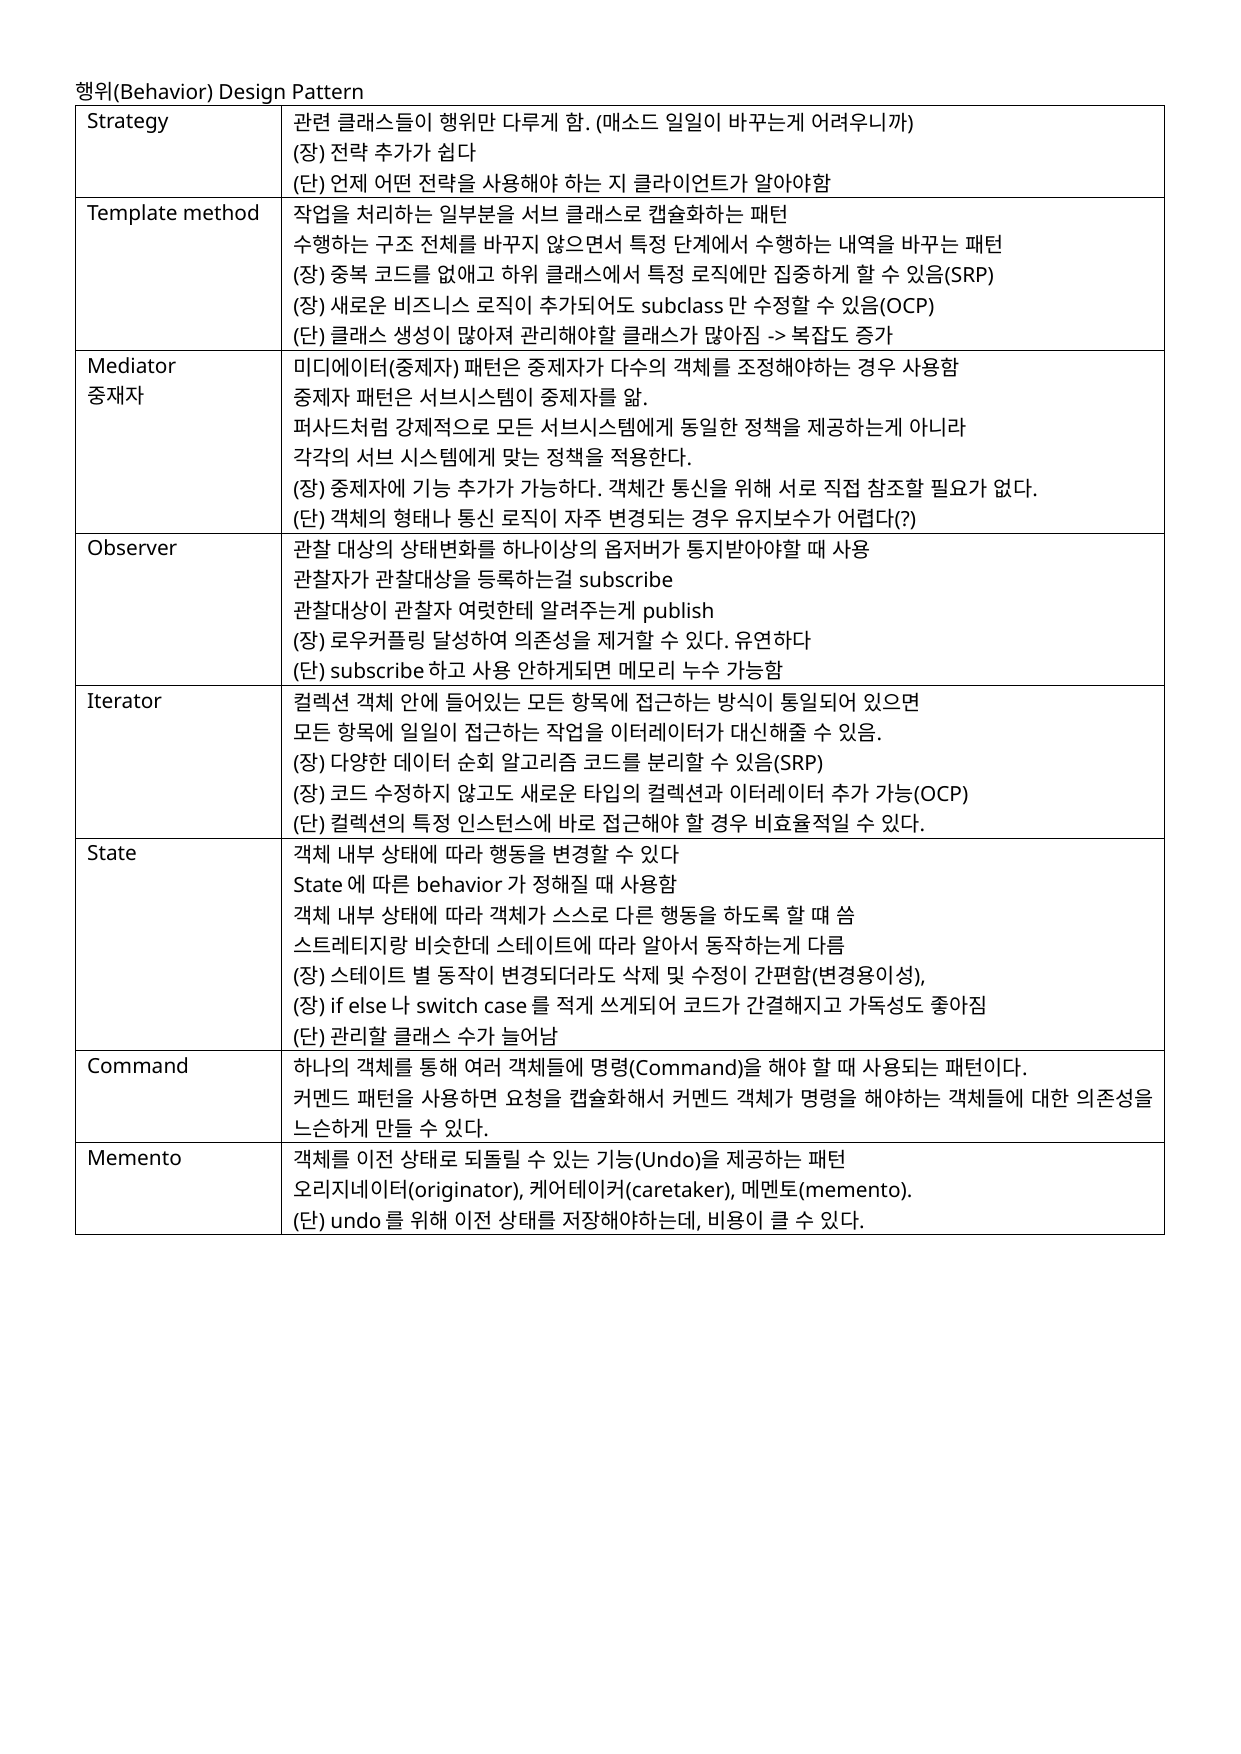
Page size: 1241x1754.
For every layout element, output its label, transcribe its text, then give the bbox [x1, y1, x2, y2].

table_cell 작업을 처리하는 일부분을 서브 클래스로 캡슐화하는 패턴 수행하는 구조 전체를 바꾸지 않으면서 특정 단계에서 수행하는 내역을 바꾸는 패턴 (장) 중복 코드를 없애고 하위 클래스에서 특정 로직에만 집중하게 할 수 있음(SRP) (장) 새로운 비즈니스 로직이 추가되어도 subclass만 수정할 수 있음(OCP) (단) 클래스 생성이 많아져 관리해야할 클래스가 많아짐 -> 복잡도 증가 [282, 198, 1164, 350]
table_cell Iterator [76, 686, 281, 837]
table_cell Memento [76, 1143, 281, 1234]
text 행위(Behavior) Design Pattern [75, 75, 1165, 105]
table_header 관련 클래스들이 행위만 다루게 함. (매소드 일일이 바꾸는게 어려우니까) (장) 전략 추가가 쉽다 (단) 언제 어떤 전략을 사용해야 하는 지 클라이언트가 알아야함 [282, 106, 1164, 197]
table_cell State [76, 839, 281, 1050]
table_header Strategy [76, 106, 281, 197]
table_cell 하나의 객체를 통해 여러 객체들에 명령(Command)을 해야 할 때 사용되는 패턴이다. 커멘드 패턴을 사용하면 요청을 캡슐화해서 커멘드 객체가 명령을 해야하는 객체들에 대한 의존성을 느슨하게 만들 수 있다. [282, 1051, 1164, 1142]
table_cell 객체 내부 상태에 따라 행동을 변경할 수 있다 State에 따른 behavior가 정해질 때 사용함 객체 내부 상태에 따라 객체가 스스로 다른 행동을 하도록 할 떄 씀 스트레티지랑 비슷한데 스테이트에 따라 알아서 동작하는게 다름 (장) 스테이트 별 동작이 변경되더라도 삭제 및 수정이 간편함(변경용이성), (장) if else나 switch case를 적게 쓰게되어 코드가 간결해지고 가독성도 좋아짐 (단) 관리할 클래스 수가 늘어남 [282, 839, 1164, 1050]
table_cell Mediator 중재자 [76, 351, 281, 532]
table_cell Observer [76, 534, 281, 685]
table_cell Command [76, 1051, 281, 1142]
table_cell 컬렉션 객체 안에 들어있는 모든 항목에 접근하는 방식이 통일되어 있으면 모든 항목에 일일이 접근하는 작업을 이터레이터가 대신해줄 수 있음. (장) 다양한 데이터 순회 알고리즘 코드를 분리할 수 있음(SRP) (장) 코드 수정하지 않고도 새로운 타입의 컬렉션과 이터레이터 추가 가능(OCP) (단) 컬렉션의 특정 인스턴스에 바로 접근해야 할 경우 비효율적일 수 있다. [282, 686, 1164, 837]
table_cell Template method [76, 198, 281, 350]
table_cell 관찰 대상의 상태변화를 하나이상의 옵저버가 통지받아야할 때 사용 관찰자가 관찰대상을 등록하는걸 subscribe 관찰대상이 관찰자 여럿한테 알려주는게 publish (장) 로우커플링 달성하여 의존성을 제거할 수 있다. 유연하다 (단) subscribe하고 사용 안하게되면 메모리 누수 가능함 [282, 534, 1164, 685]
table_cell 미디에이터(중제자) 패턴은 중제자가 다수의 객체를 조정해야하는 경우 사용함 중제자 패턴은 서브시스템이 중제자를 앎. 퍼사드처럼 강제적으로 모든 서브시스템에게 동일한 정책을 제공하는게 아니라 각각의 서브 시스템에게 맞는 정책을 적용한다. (장) 중제자에 기능 추가가 가능하다. 객체간 통신을 위해 서로 직접 참조할 필요가 없다. (단) 객체의 형태나 통신 로직이 자주 변경되는 경우 유지보수가 어렵다(?) [282, 351, 1164, 532]
table_cell 객체를 이전 상태로 되돌릴 수 있는 기능(Undo)을 제공하는 패턴 오리지네이터(originator), 케어테이커(caretaker), 메멘토(memento). (단) undo를 위해 이전 상태를 저장해야하는데, 비용이 클 수 있다. [282, 1143, 1164, 1234]
